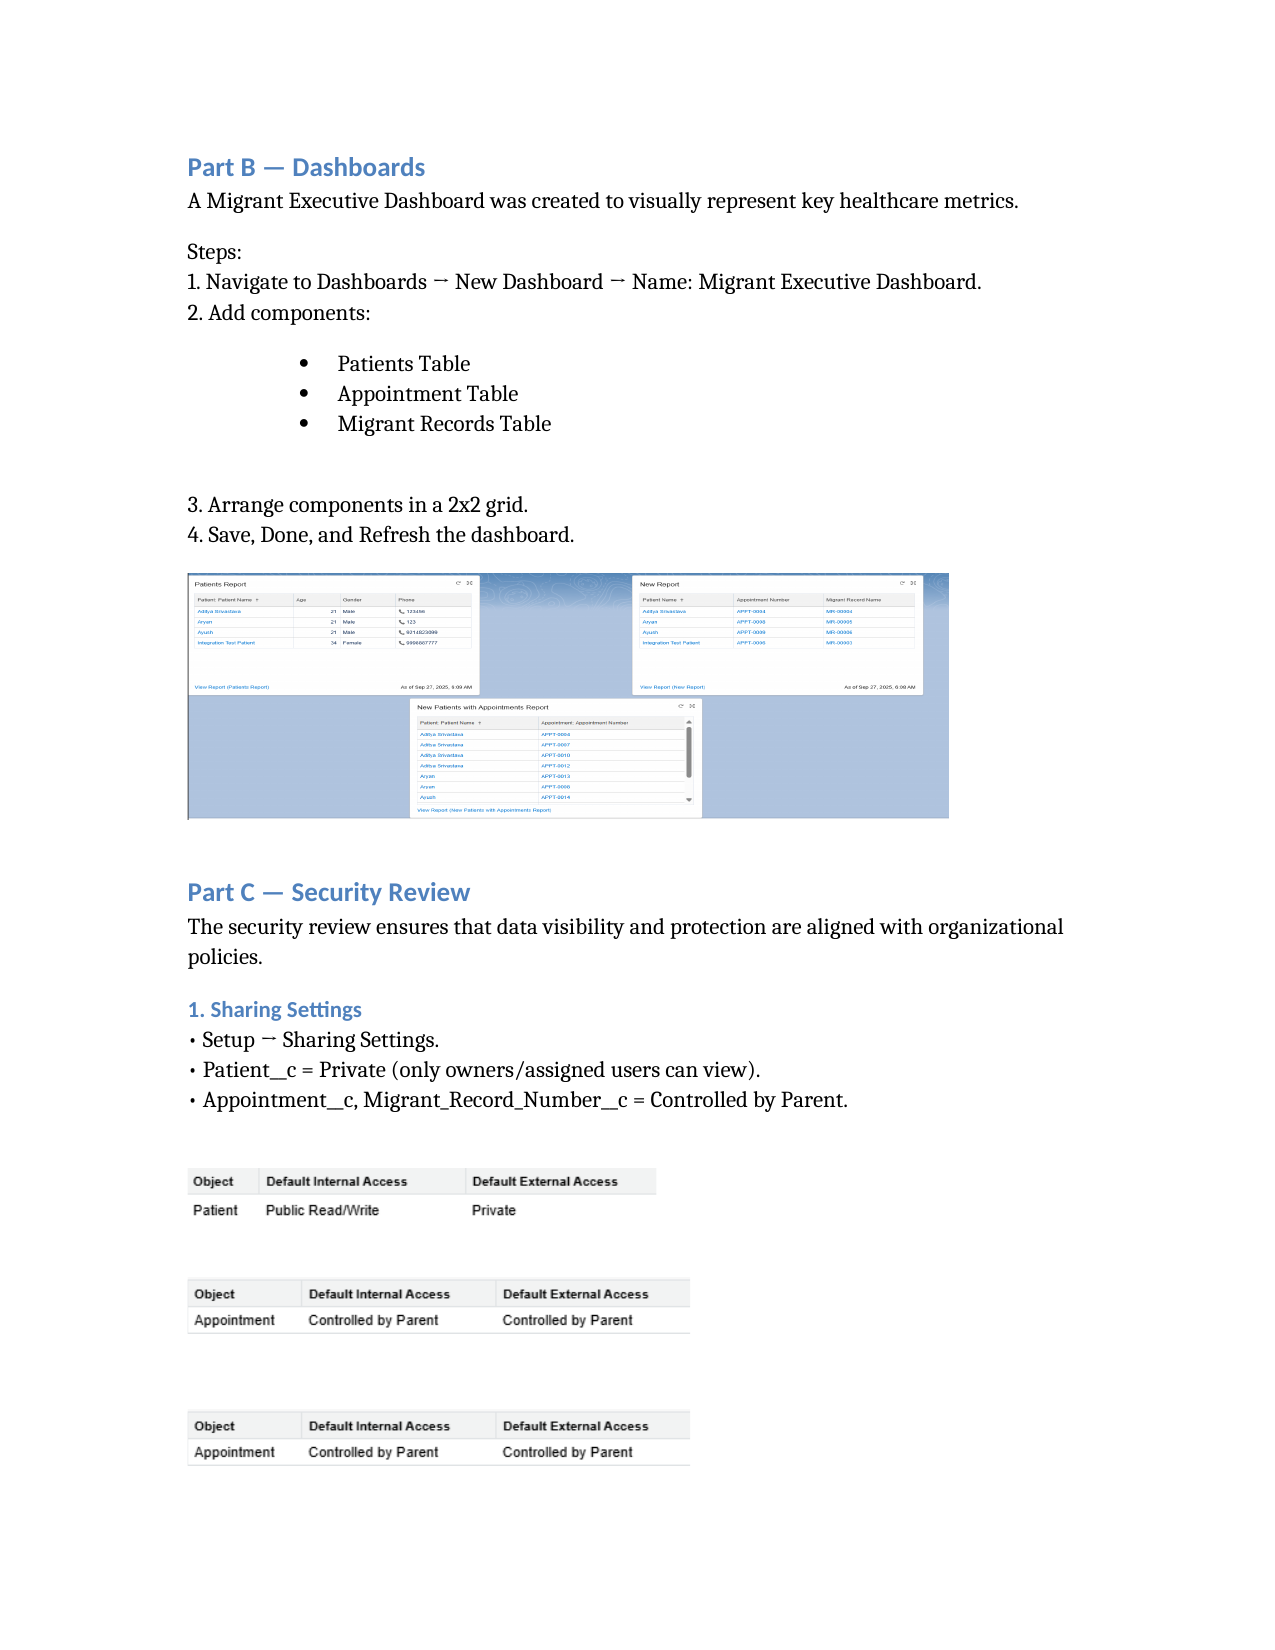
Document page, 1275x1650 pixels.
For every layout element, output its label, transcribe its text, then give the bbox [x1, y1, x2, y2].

list Appointment Table [300, 381, 1087, 407]
text A Migrant Executive Dashboard was created to visually represent key healthcare metrics. [187, 188, 1087, 214]
picture [187, 1168, 657, 1223]
text The security review ensures that data visibility and protection are aligned with organizational policies. [187, 913, 1087, 970]
subtitle Part C — Security Review [187, 876, 1087, 908]
picture [187, 573, 949, 820]
subtitle Part B — Dashboards [187, 150, 1087, 183]
list Patients Table [300, 350, 1087, 377]
picture [187, 1409, 690, 1466]
text Steps: 1. Navigate to Dashboards → New Dashboard → Name: Migrant Executive Dashboard. 2. Add components: [187, 239, 1087, 326]
picture [187, 1277, 690, 1334]
text • Setup → Sharing Settings. • Patient__c = Private (only owners/assigned users can view). • Appointment__c, Migrant_Record_Number__c = Controlled by Parent. [187, 1027, 1087, 1144]
subtitle 1. Sharing Settings [187, 995, 1087, 1023]
text 3. Arrange components in a 2x2 grid. 4. Save, Done, and Refresh the dashboard. [187, 462, 1087, 549]
list Migrant Records Table [300, 411, 1087, 437]
